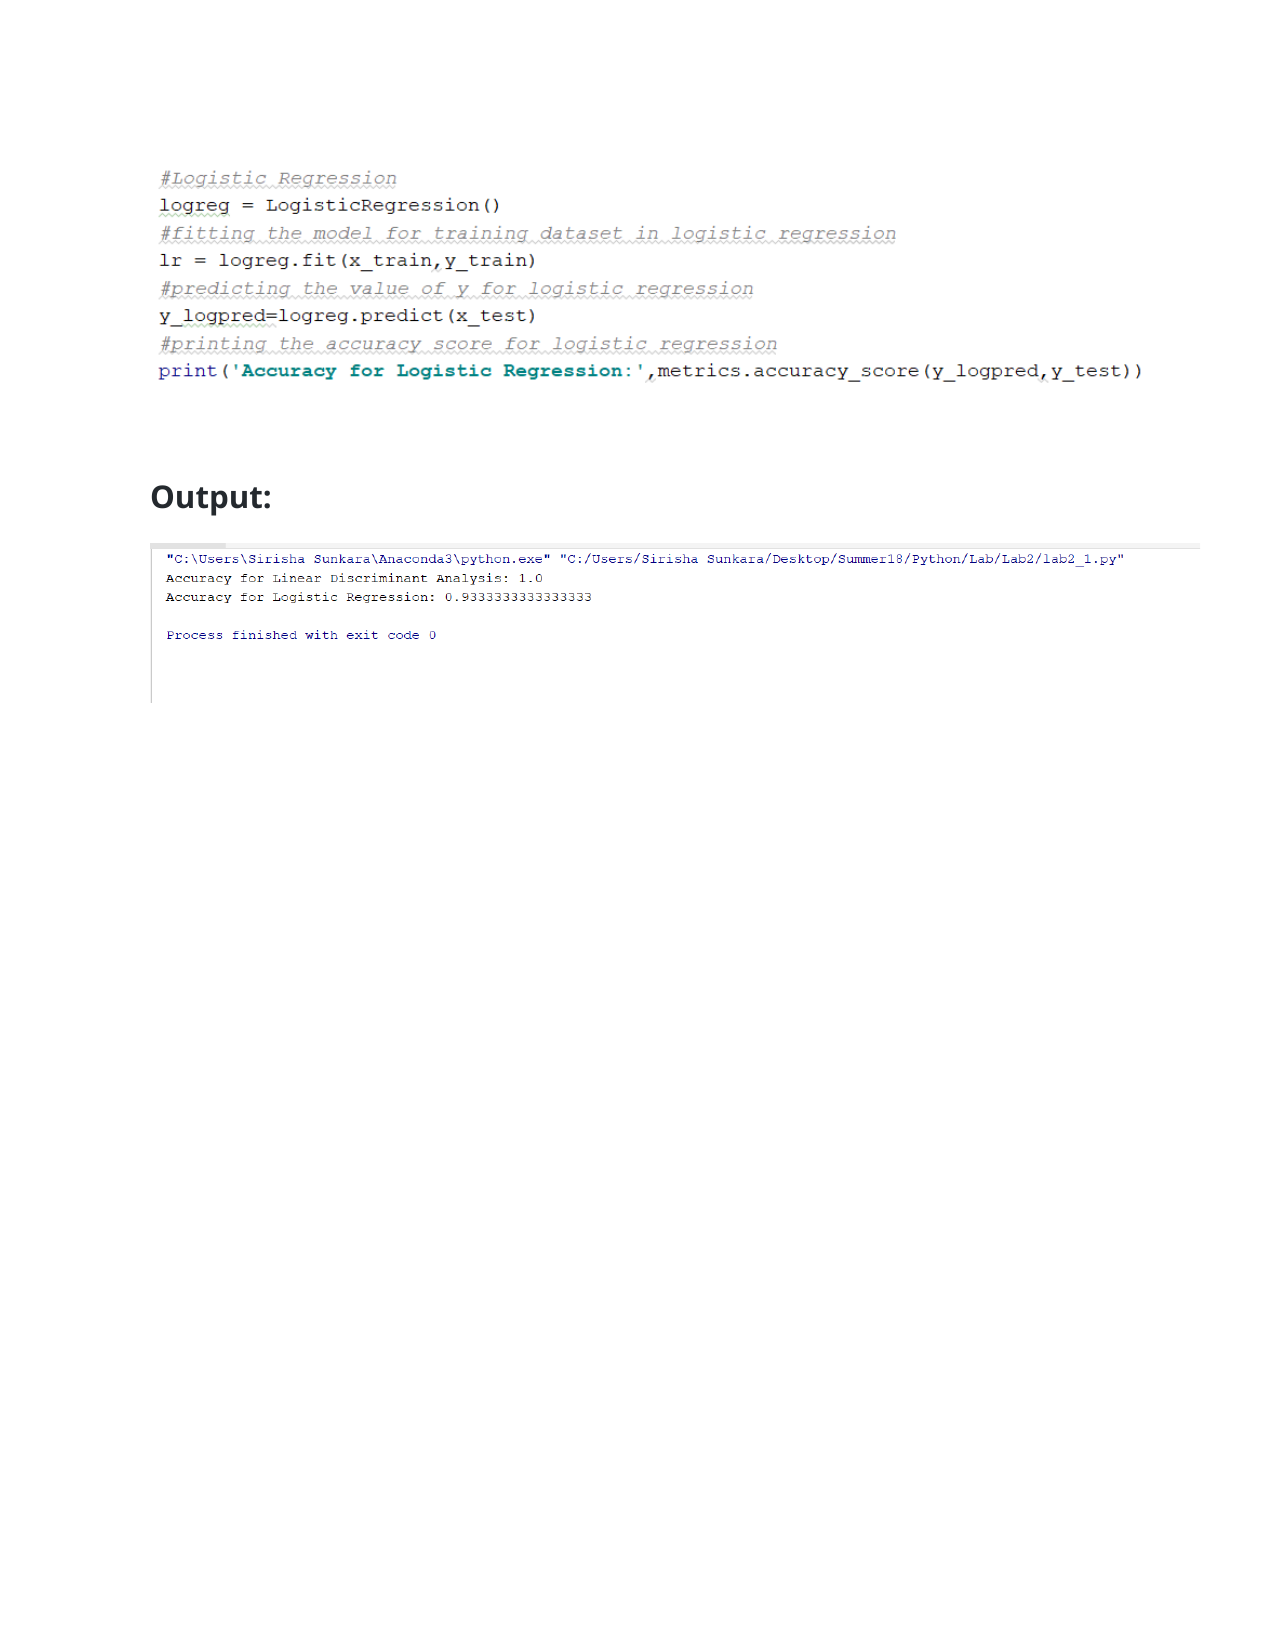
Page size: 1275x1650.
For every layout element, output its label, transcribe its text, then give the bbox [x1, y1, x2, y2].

picture [150, 150, 1203, 438]
picture [150, 543, 1200, 703]
text Output: [150, 476, 1125, 518]
